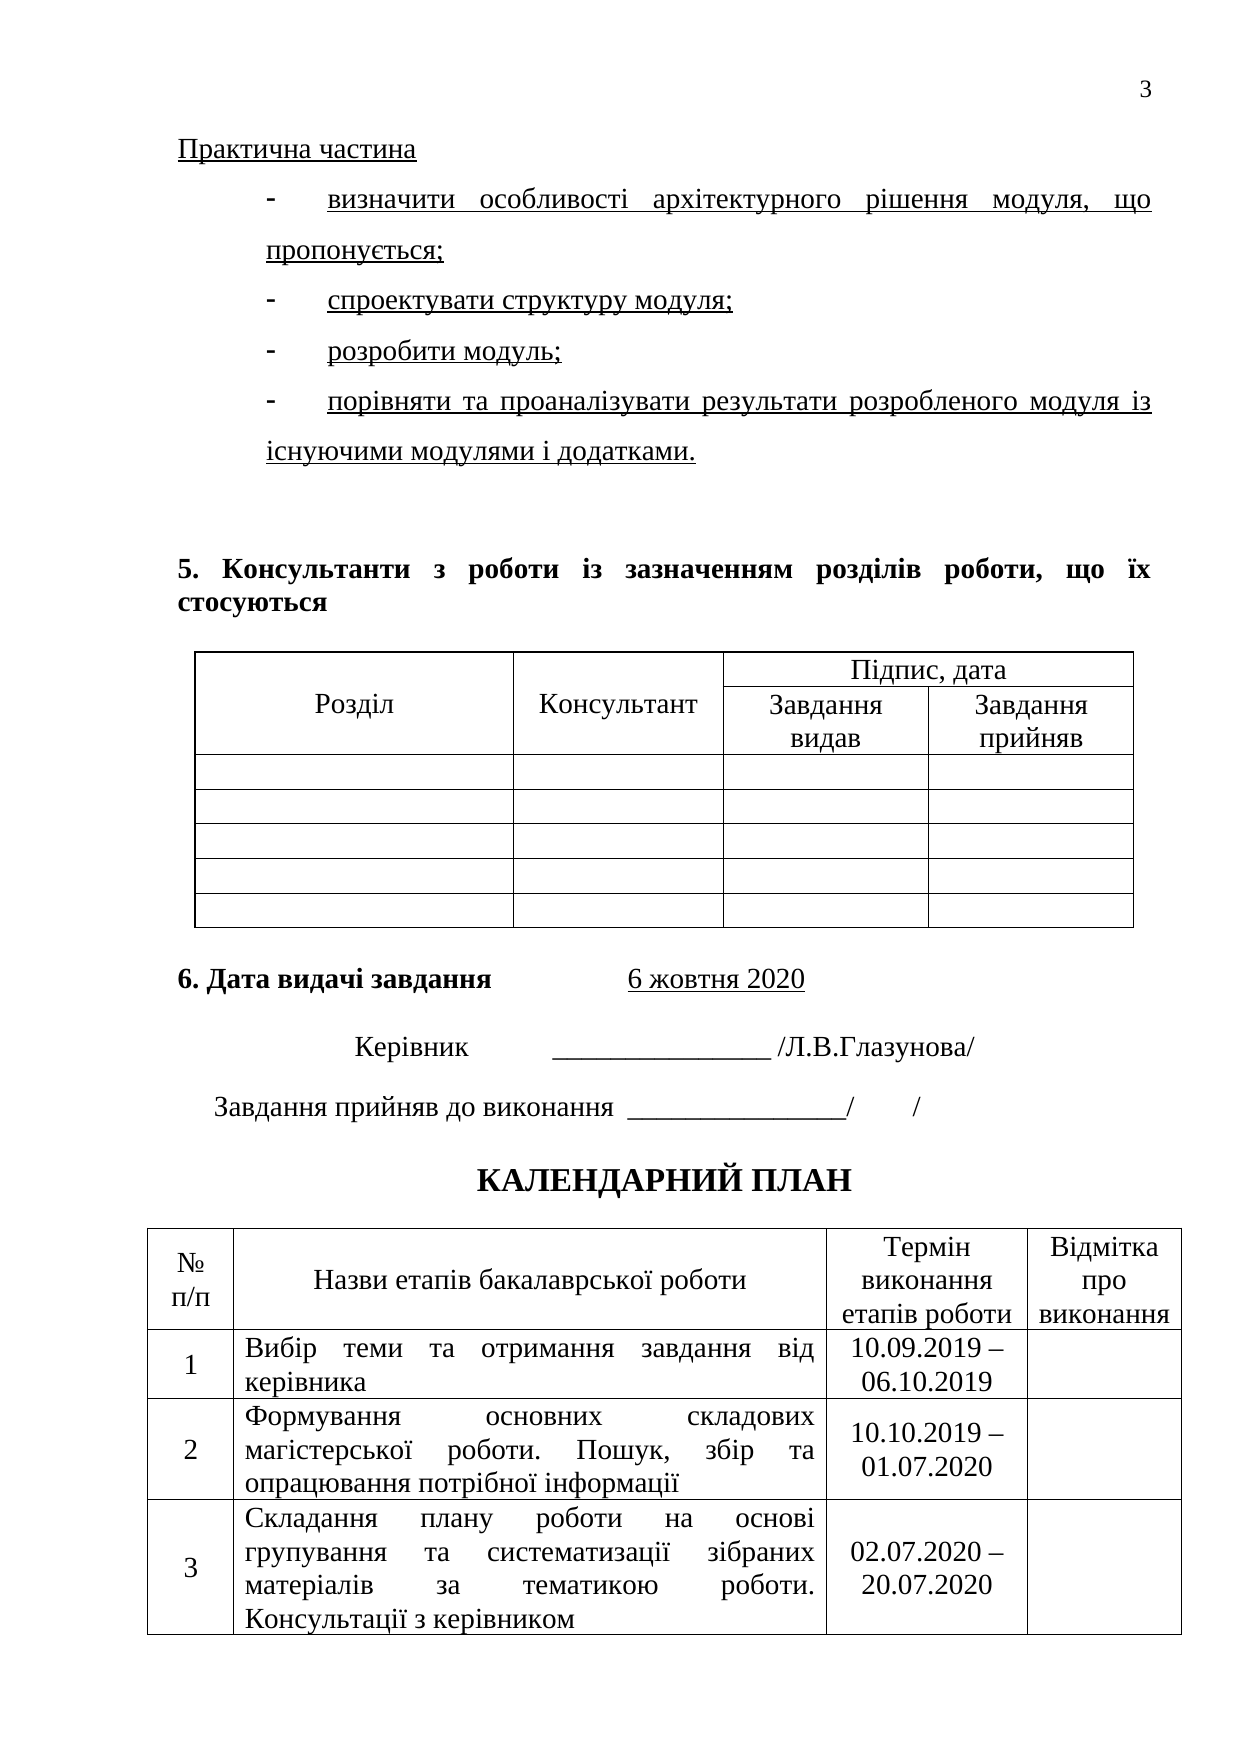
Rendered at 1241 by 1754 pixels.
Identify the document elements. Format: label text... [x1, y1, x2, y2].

table_cell [724, 790, 928, 823]
text Практична частина [177, 131, 1152, 165]
table_cell [929, 894, 1133, 927]
table_cell [724, 859, 928, 892]
table_header Назви етапів бакалаврської роботи [234, 1229, 826, 1329]
table_cell 2 [148, 1399, 233, 1499]
list порівняти та проаналізувати результати розробленого модуля із існуючими модулями і додатками. [266, 383, 1152, 467]
table_cell 02.07.2020 – 20.07.2020 [827, 1500, 1027, 1634]
table_cell [929, 790, 1133, 823]
table_cell [1028, 1330, 1181, 1397]
table_cell Завдання видав [724, 687, 928, 754]
table_header № п/п [148, 1229, 233, 1329]
table_cell Вибір теми та отримання завдання від керівника [234, 1330, 826, 1397]
text 5. Консультанти з роботи із зазначенням розділів роботи, що їх стосуються [177, 551, 1152, 618]
table_cell Завдання прийняв [929, 687, 1133, 754]
table_cell [196, 755, 513, 789]
table_cell [724, 824, 928, 858]
table_cell [514, 859, 723, 892]
table_cell 10.09.2019 – 06.10.2019 [827, 1330, 1027, 1397]
table_cell [196, 824, 513, 858]
table_cell [196, 894, 513, 927]
table_header Підпис, дата [724, 653, 1133, 686]
list розробити модуль; [266, 333, 1152, 366]
table_cell [1028, 1399, 1181, 1499]
table_cell [196, 790, 513, 823]
table_cell [1028, 1500, 1181, 1634]
text 6. Дата видачі завдання 6 жовтня 2020 [177, 962, 1152, 995]
table_header Термін виконання етапів роботи [827, 1229, 1027, 1329]
table_cell [929, 755, 1133, 789]
table_cell 3 [148, 1500, 233, 1634]
table_cell [514, 790, 723, 823]
table_cell Складання плану роботи на основі групування та систематизації зібраних матеріалів за тематикою роботи. Консультації з керівником [234, 1500, 826, 1634]
table_cell [514, 894, 723, 927]
table_header Відмітка про виконання [1028, 1229, 1181, 1329]
text Керівник _______________ /Л.В.Глазунова/ [354, 1029, 1152, 1062]
table_cell Формування основних складових магістерської роботи. Пошук, збір та опрацювання потрібної інформації [234, 1399, 826, 1499]
table_cell [514, 824, 723, 858]
table_cell [929, 859, 1133, 892]
table_cell [724, 894, 928, 927]
table_cell [929, 824, 1133, 858]
table_cell [196, 859, 513, 892]
table_cell [724, 755, 928, 789]
list спроектувати структуру модуля; [266, 282, 1152, 316]
table_cell [514, 755, 723, 789]
table_header Розділ [196, 653, 513, 754]
table_cell 10.10.2019 – 01.07.2020 [827, 1399, 1027, 1499]
table_header Консультант [514, 653, 723, 754]
text Завдання прийняв до виконання _______________/ / [177, 1089, 1152, 1122]
table_cell 1 [148, 1330, 233, 1397]
text КАЛЕНДАРНИЙ ПЛАН [177, 1161, 1152, 1199]
list визначити особливості архітектурного рішення модуля, що пропонується; [266, 182, 1152, 266]
